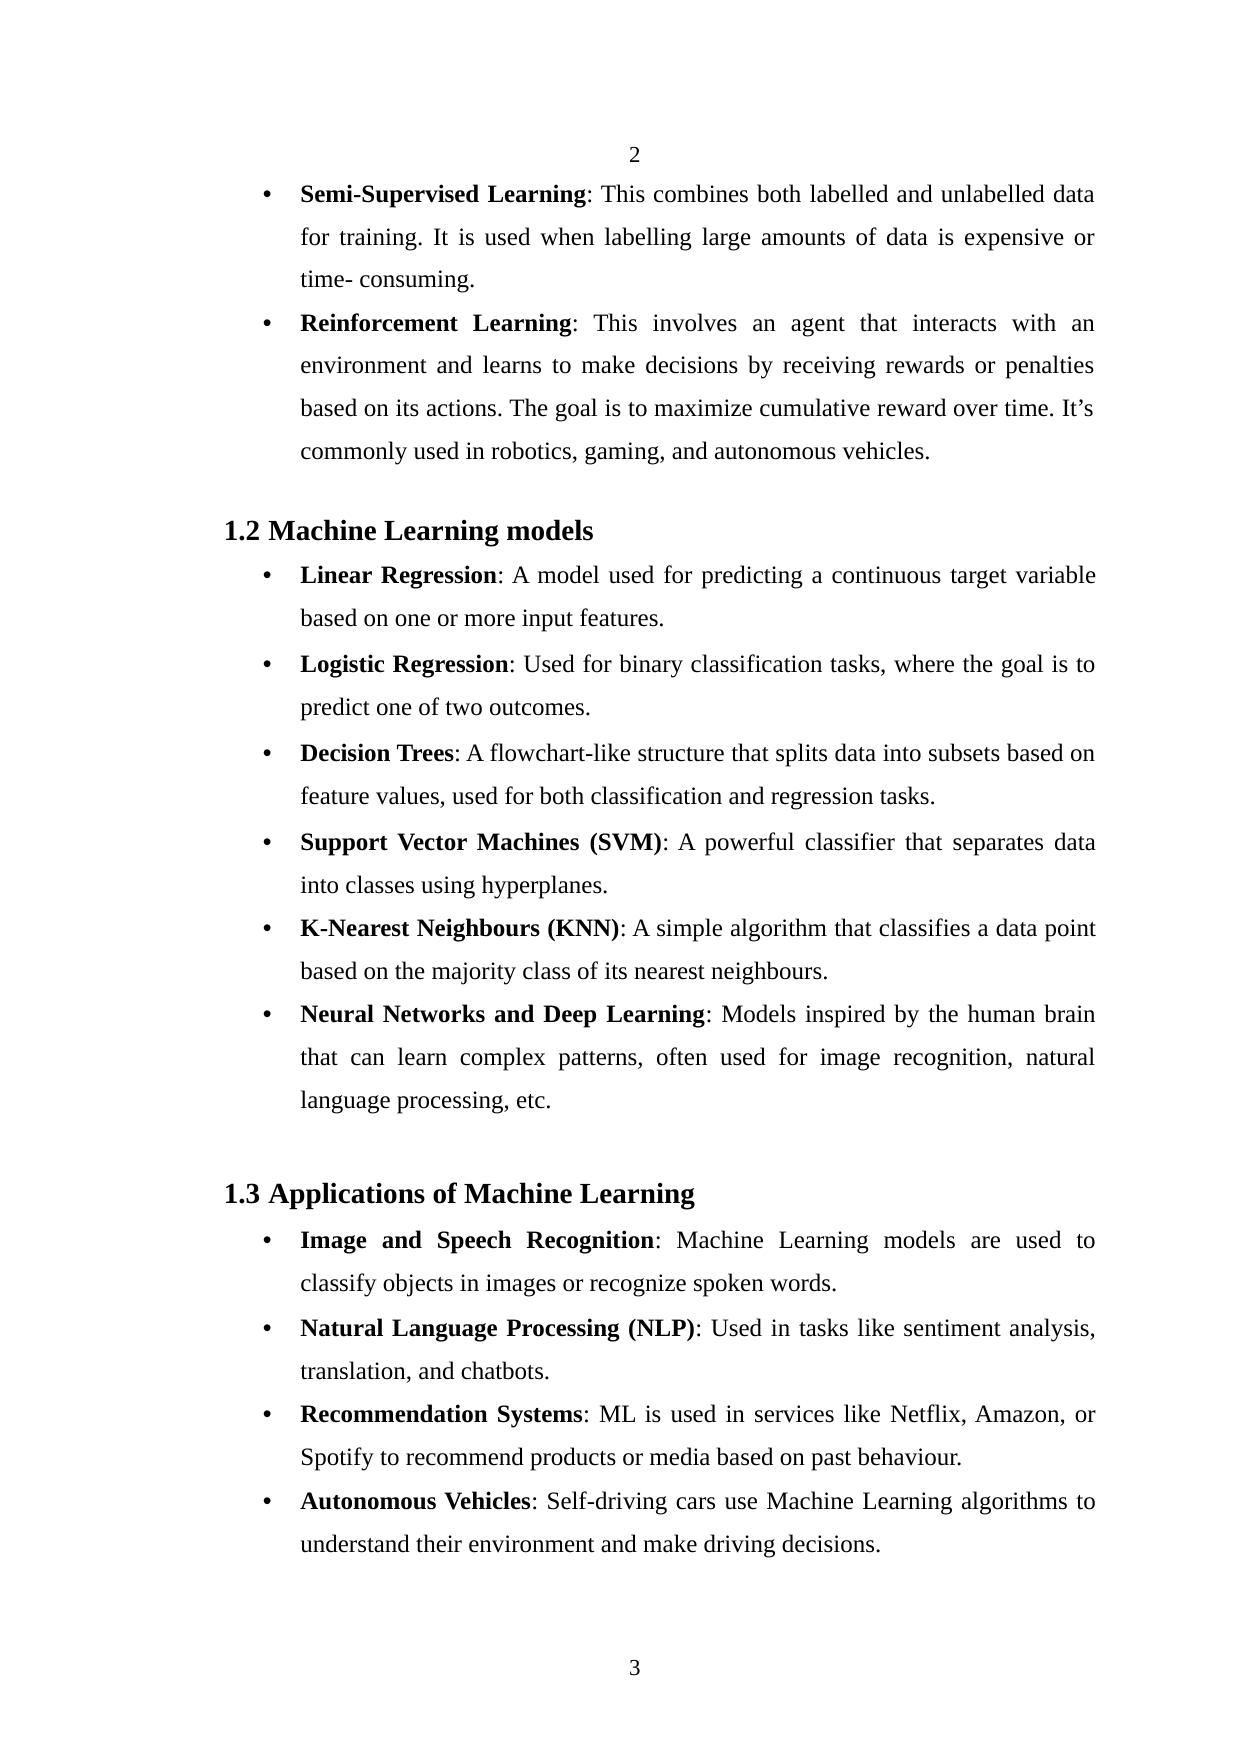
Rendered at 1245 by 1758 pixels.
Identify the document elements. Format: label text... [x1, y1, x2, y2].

list Logistic Regression: Used for binary classification tasks, where the goal is to predict one of two outcomes. [263, 649, 1096, 721]
list K-Nearest Neighbours (KNN): A simple algorithm that classifies a data point based on the majority class of its nearest neighbours. [263, 913, 1096, 985]
subtitle 1.2 Machine Learning models [223, 513, 1003, 546]
list Autonomous Vehicles: Self-driving cars use Machine Learning algorithms to understand their environment and make driving decisions. [263, 1486, 1096, 1557]
list Image and Speech Recognition: Machine Learning models are used to classify objects in images or recognize spoken words. [263, 1225, 1096, 1297]
text 2 [161, 141, 1096, 167]
list Neural Networks and Deep Learning: Models inspired by the human brain that can learn complex patterns, often used for image recognition, natural language processing, etc. [263, 999, 1096, 1114]
list Linear Regression: A model used for predicting a continuous target variable based on one or more input features. [263, 561, 1096, 632]
list Support Vector Machines (SVM): A powerful classifier that separates data into classes using hyperplanes. [263, 827, 1096, 898]
list Semi-Supervised Learning: This combines both labelled and unlabelled data for training. It is used when labelling large amounts of data is expensive or time- consuming. [263, 179, 1095, 293]
list Natural Language Processing (NLP): Used in tasks like sentiment analysis, translation, and chatbots. [263, 1313, 1096, 1385]
list Reinforcement Learning: This involves an agent that interacts with an environment and learns to make decisions by receiving rewards or penalties based on its actions. The goal is to maximize cumulative reward over time. It’s commonly used in robotics, gaming, and autonomous vehicles. [263, 308, 1095, 465]
subtitle 1.3 Applications of Machine Learning [223, 1177, 1003, 1210]
list Decision Trees: A flowchart-like structure that splits data into subsets based on feature values, used for both classification and regression tasks. [263, 738, 1096, 810]
list Recommendation Systems: ML is used in services like Netflix, Amazon, or Spotify to recommend products or media based on past behaviour. [263, 1399, 1096, 1471]
